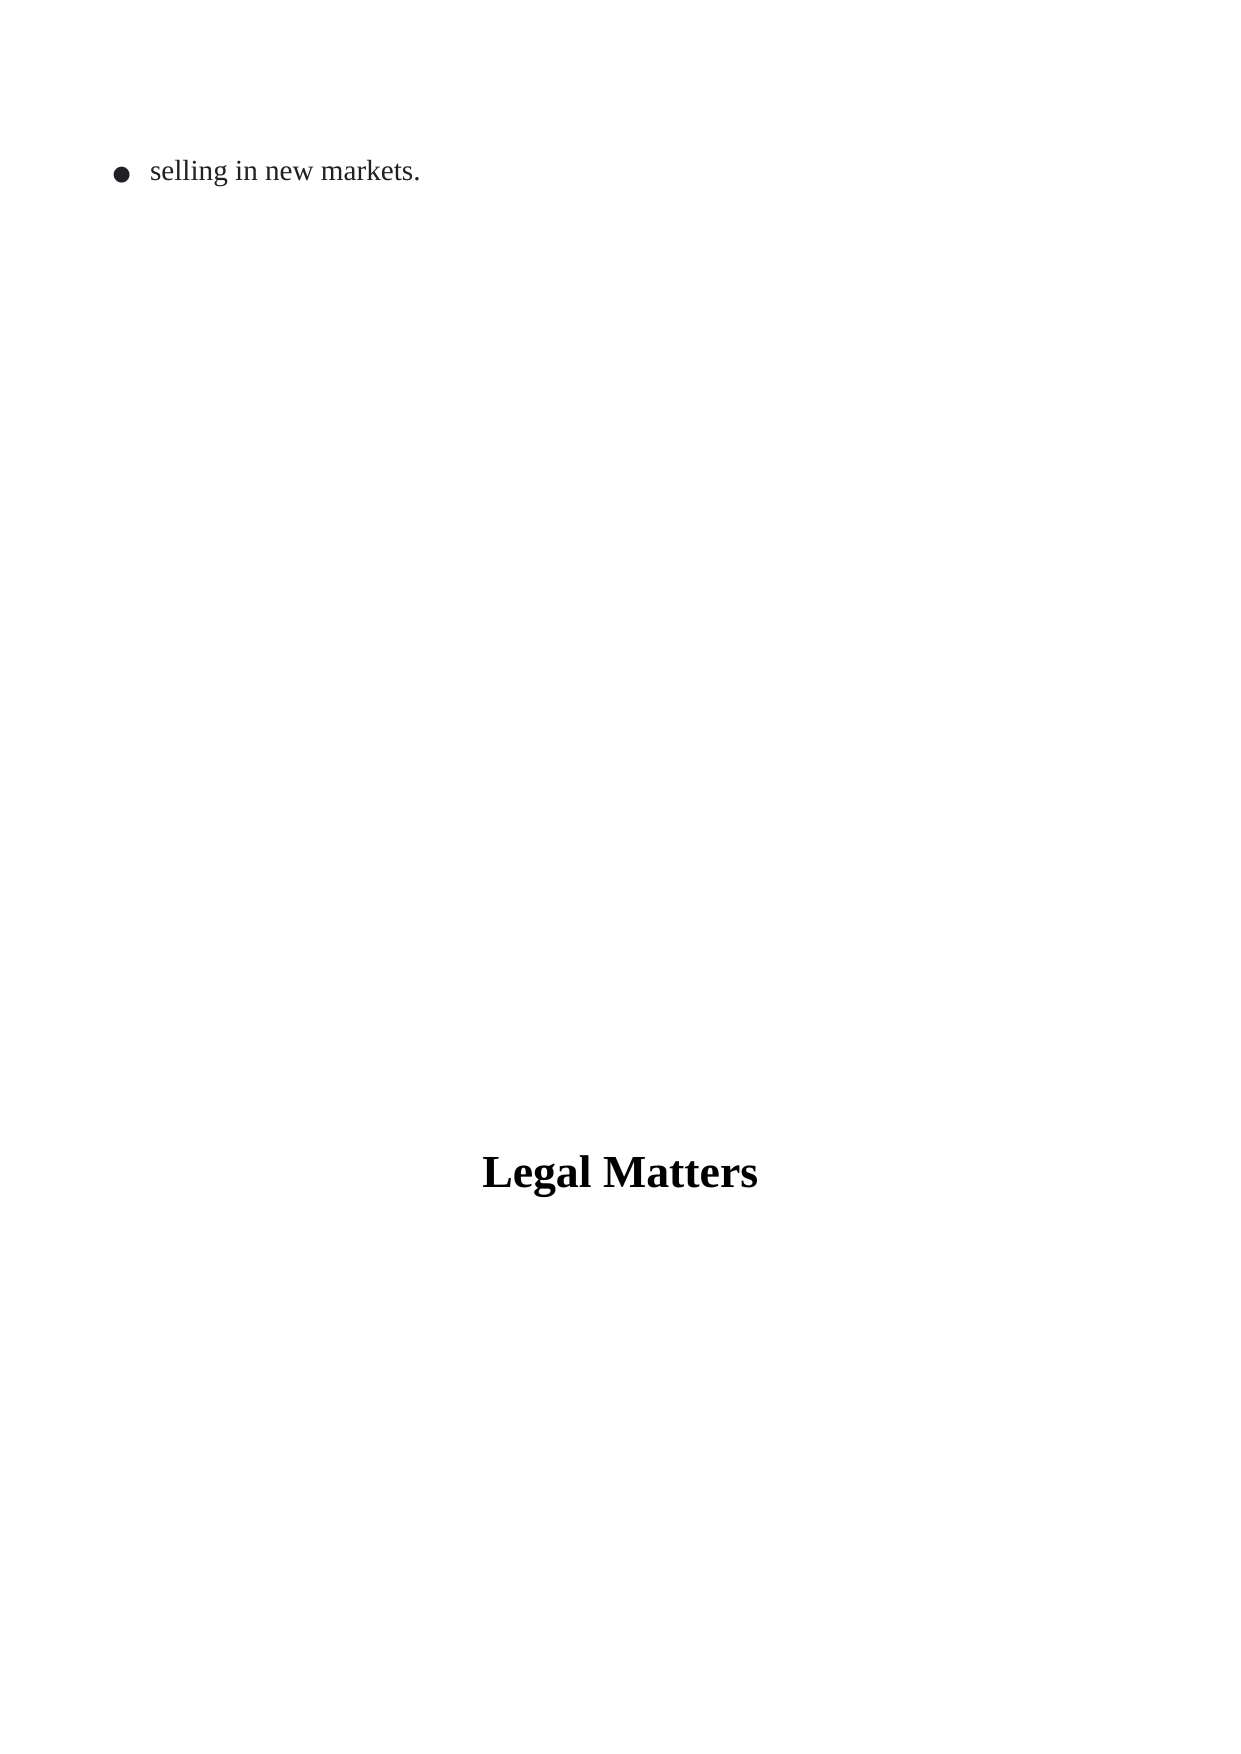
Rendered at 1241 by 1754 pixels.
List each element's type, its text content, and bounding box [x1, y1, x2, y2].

list selling in new markets. [112, 150, 1090, 193]
text Legal Matters [150, 1144, 1090, 1197]
